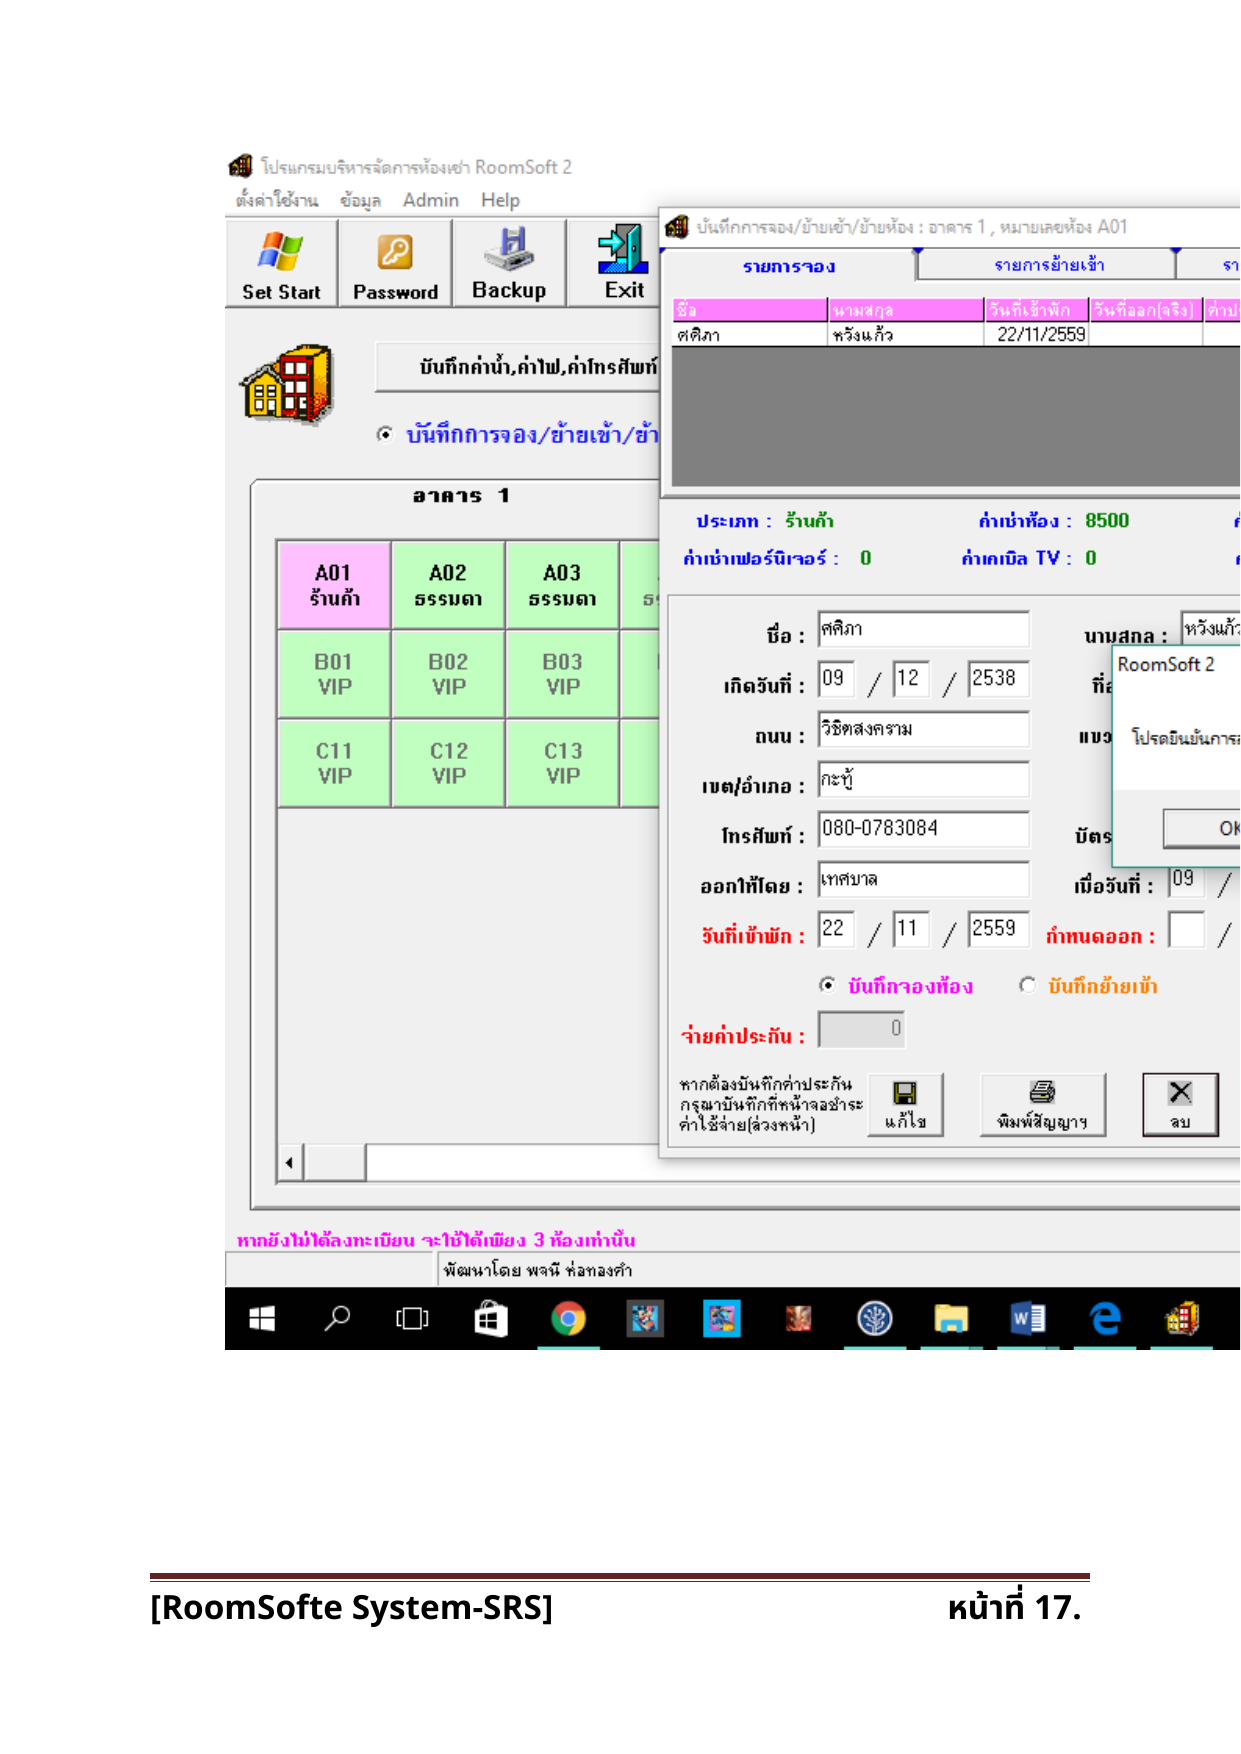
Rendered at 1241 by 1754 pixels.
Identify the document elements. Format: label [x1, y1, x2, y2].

picture [225, 149, 1241, 1350]
